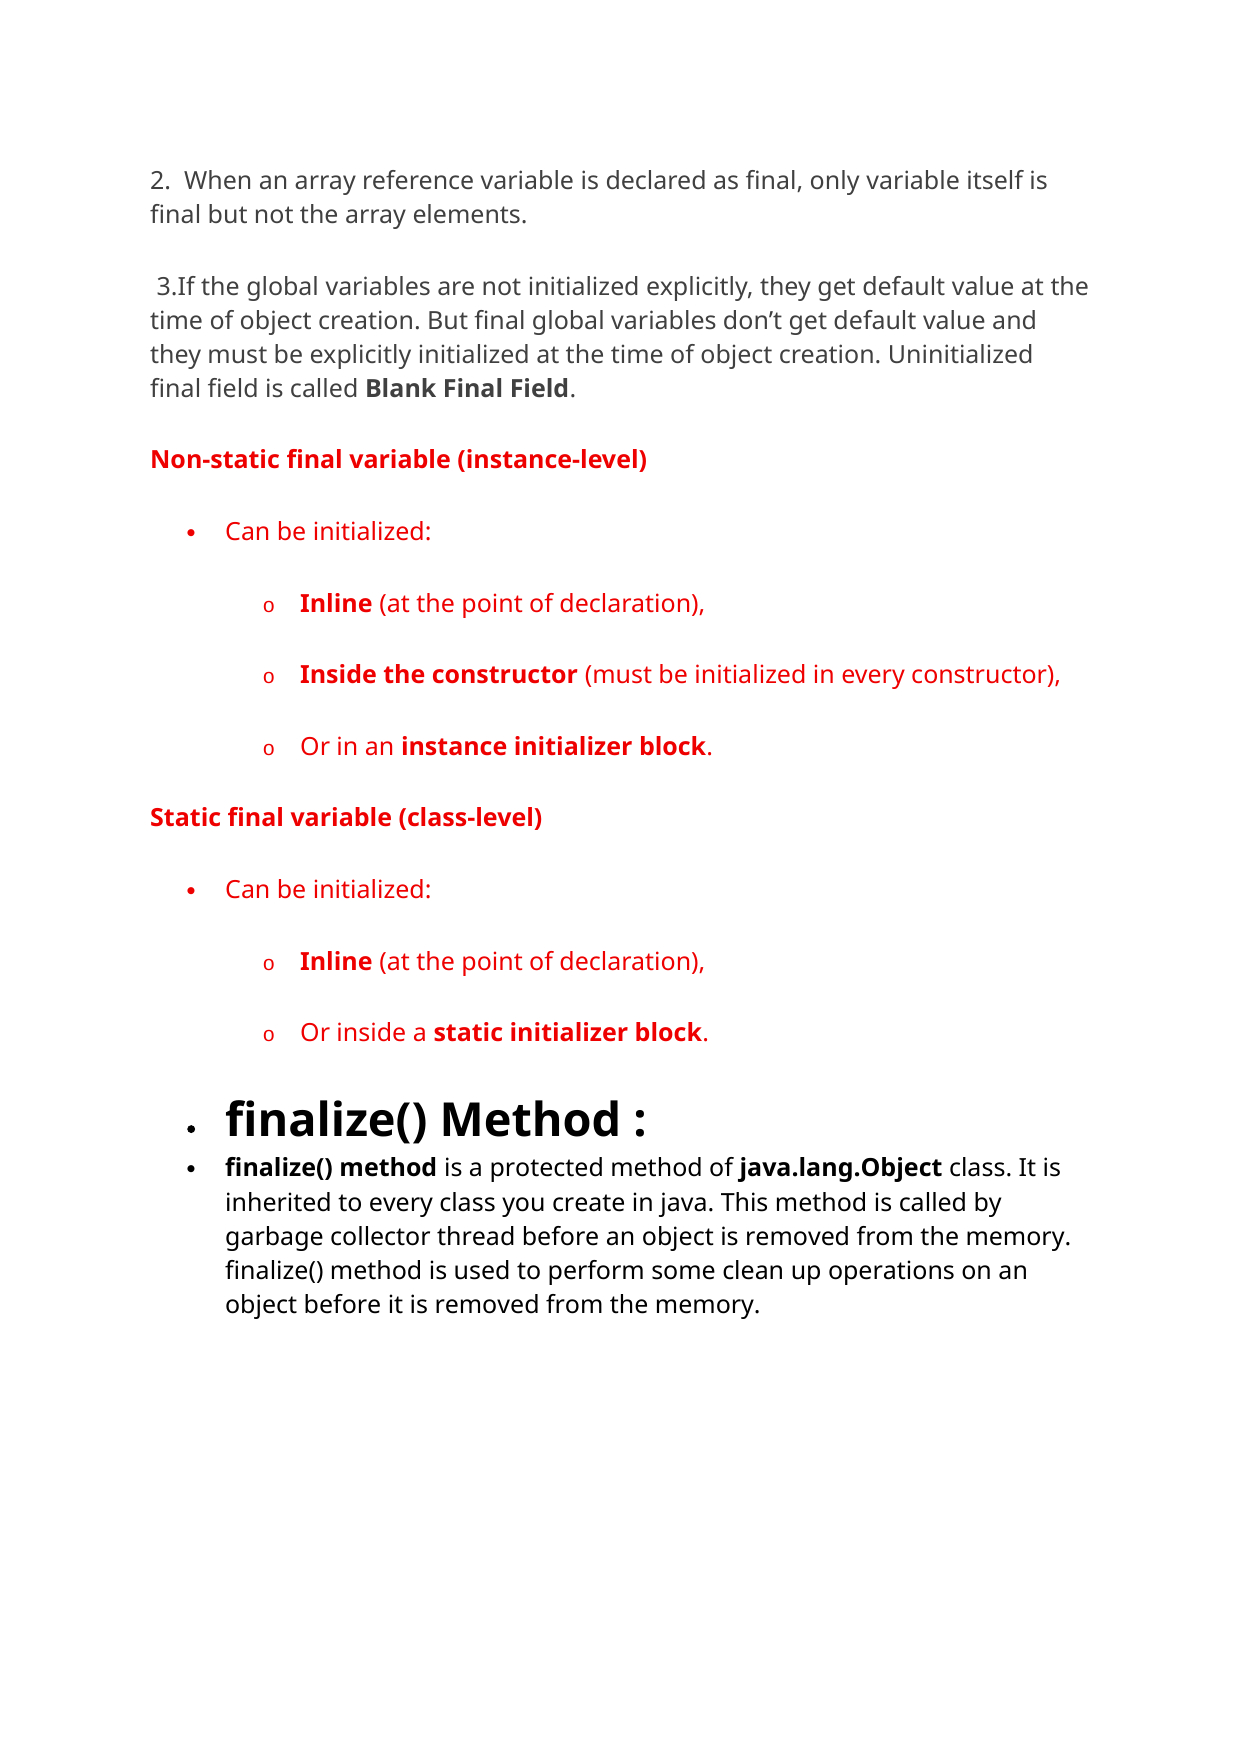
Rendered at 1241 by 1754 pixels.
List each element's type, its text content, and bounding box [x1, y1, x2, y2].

list Inline (at the point of declaration), [262, 585, 1090, 619]
list Can be initialized: [187, 872, 1090, 906]
list Can be initialized: [187, 514, 1090, 548]
list Inline (at the point of declaration), [262, 943, 1090, 977]
text Static final variable (class-level) [150, 800, 1090, 834]
text 3.If the global variables are not initialized explicitly, they get default value at the time of object creation. But final global variables don’t get default value and they must be explicitly initialized at the time of object creation. Uninitialized final field is called Blank Final Field. [150, 268, 1090, 405]
text Non-static final variable (instance-level) [150, 442, 1090, 476]
list Inside the constructor (must be initialized in every constructor), [262, 657, 1090, 691]
list Or inside a static initializer block. [262, 1015, 1090, 1049]
list Or in an instance initializer block. [262, 728, 1090, 762]
text 2. When an array reference variable is declared as final, only variable itself is final but not the array elements. [150, 163, 1090, 231]
list finalize() Method : [187, 1086, 1090, 1150]
list finalize() method is a protected method of java.lang.Object class. It is inherited to every class you create in java. This method is called by garbage collector thread before an object is removed from the memory. finalize() method is used to perform some clean up operations on an object before it is removed from the memory. [187, 1150, 1090, 1320]
